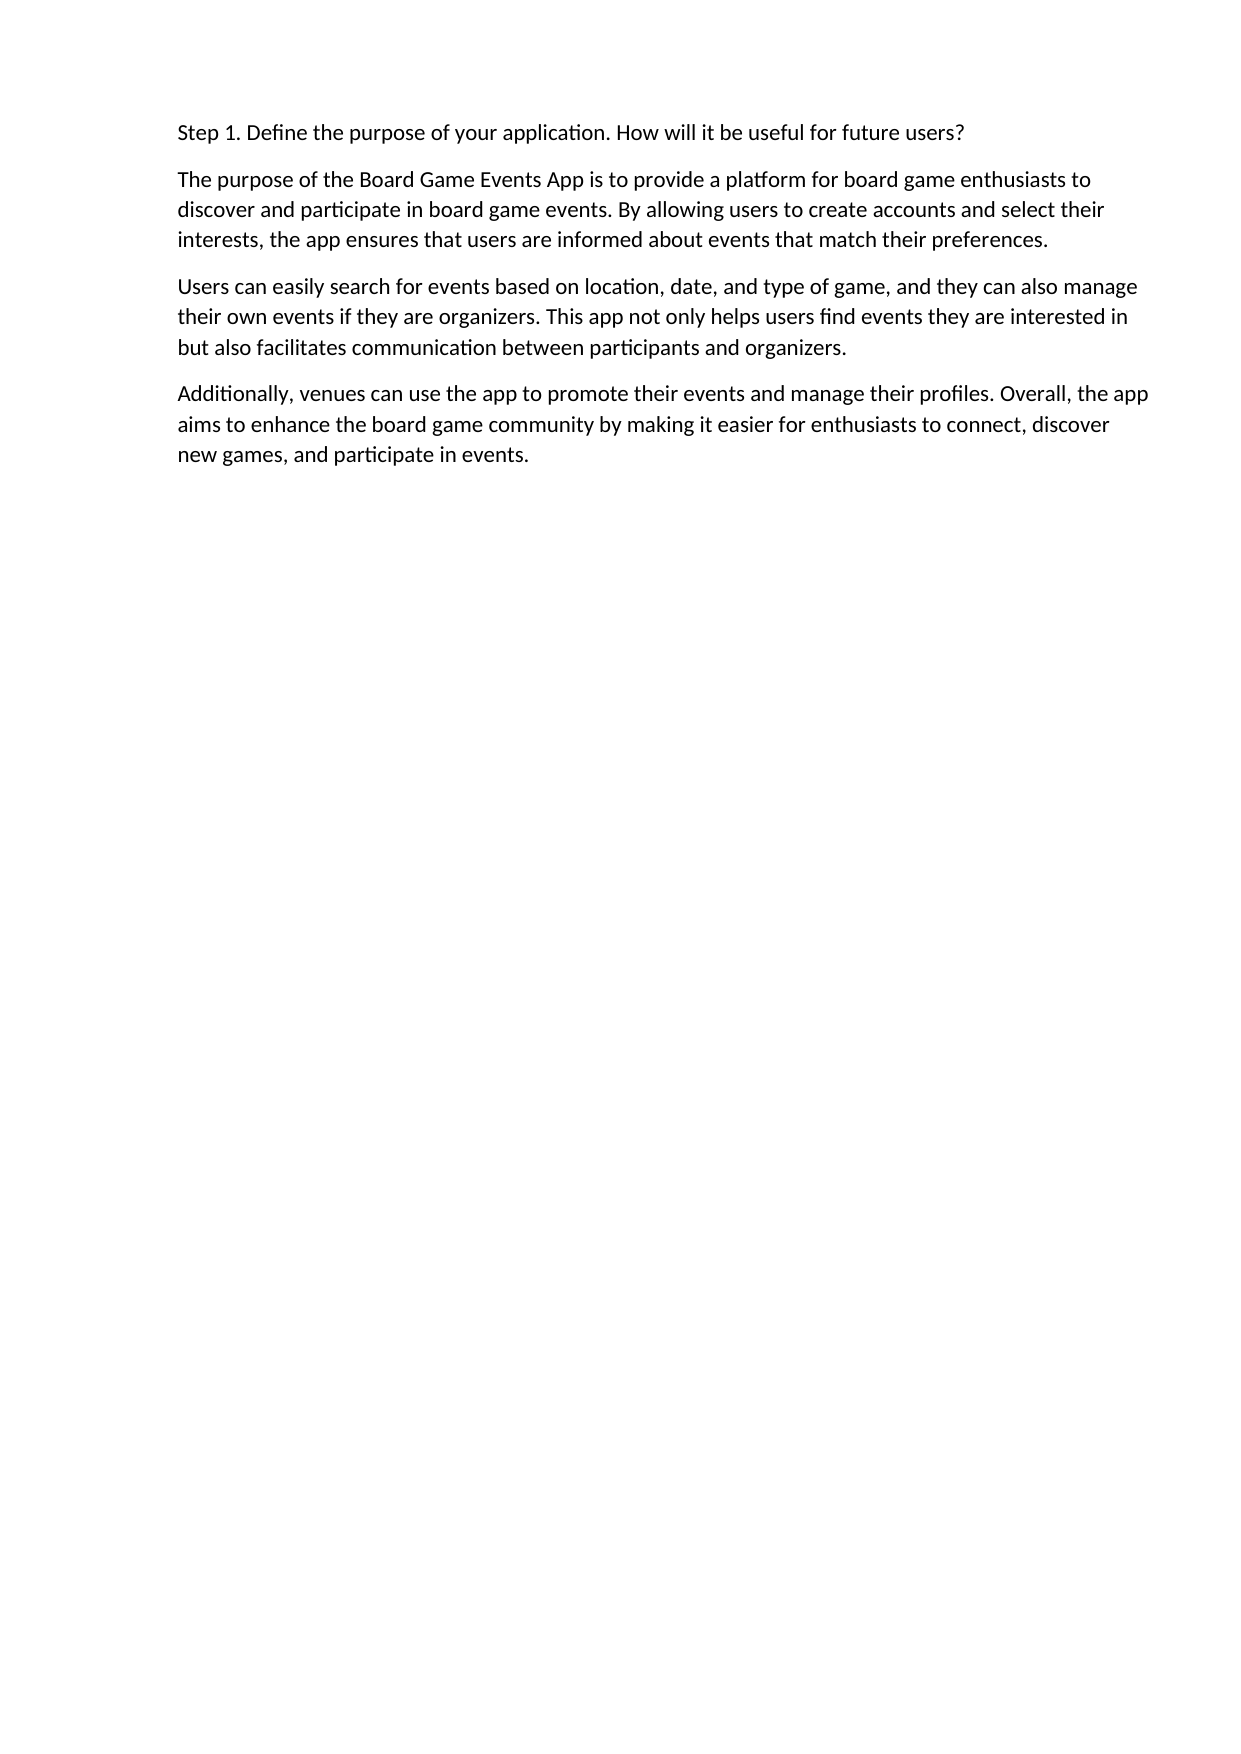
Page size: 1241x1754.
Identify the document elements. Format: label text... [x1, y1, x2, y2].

text Additionally, venues can use the app to promote their events and manage their profiles. Overall, the app aims to enhance the board game community by making it easier for enthusiasts to connect, discover new games, and participate in events. [177, 379, 1152, 468]
text Step 1. Define the purpose of your application. How will it be useful for future users? [177, 118, 1152, 146]
text Users can easily search for events based on location, date, and type of game, and they can also manage their own events if they are organizers. This app not only helps users find events they are interested in but also facilitates communication between participants and organizers. [177, 272, 1152, 361]
text The purpose of the Board Game Events App is to provide a platform for board game enthusiasts to discover and participate in board game events. By allowing users to create accounts and select their interests, the app ensures that users are informed about events that match their preferences. [177, 165, 1152, 253]
